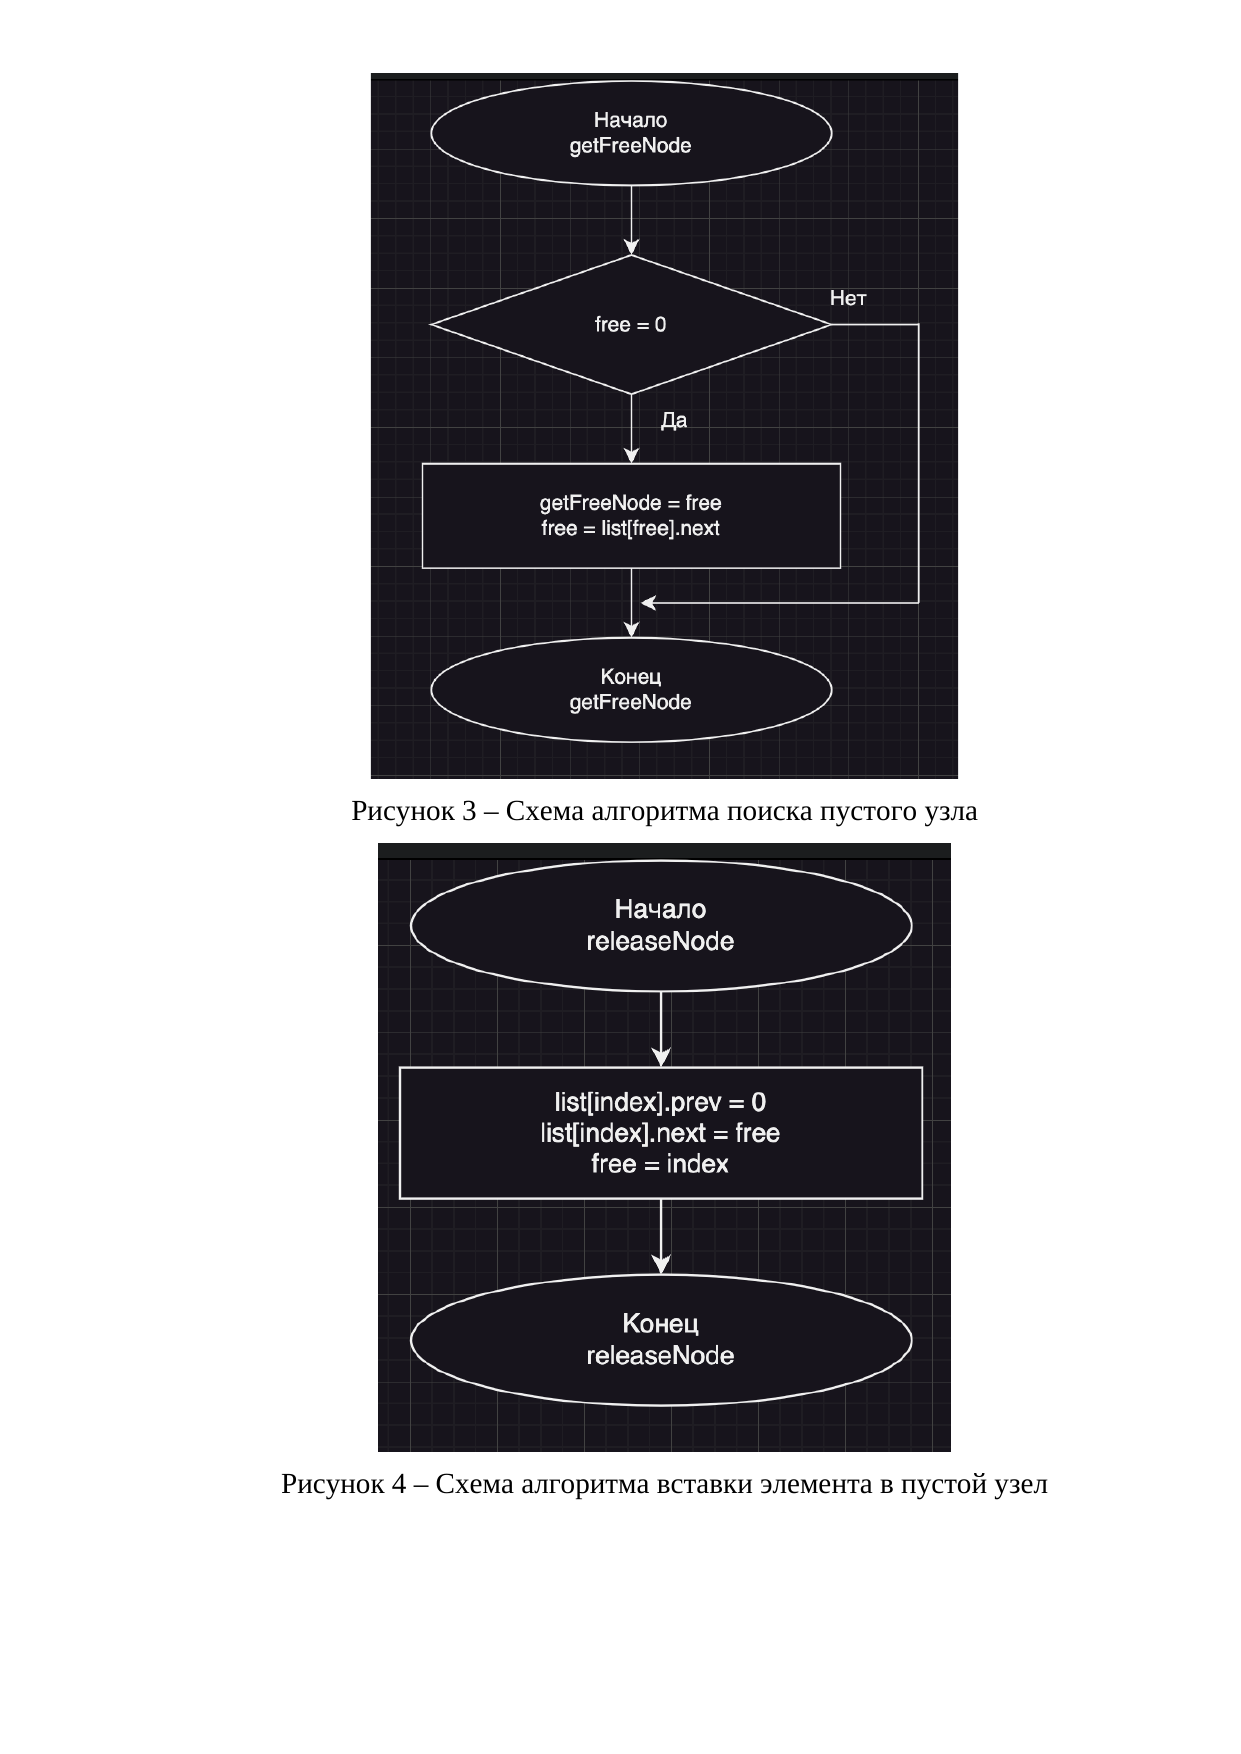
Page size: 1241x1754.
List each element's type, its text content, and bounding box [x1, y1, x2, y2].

picture [370, 73, 959, 779]
list Рисунок 3 – Схема алгоритма поиска пустого узла [177, 793, 1152, 827]
picture [378, 843, 951, 1452]
list Рисунок 4 – Схема алгоритма вставки элемента в пустой узел [177, 1466, 1152, 1500]
